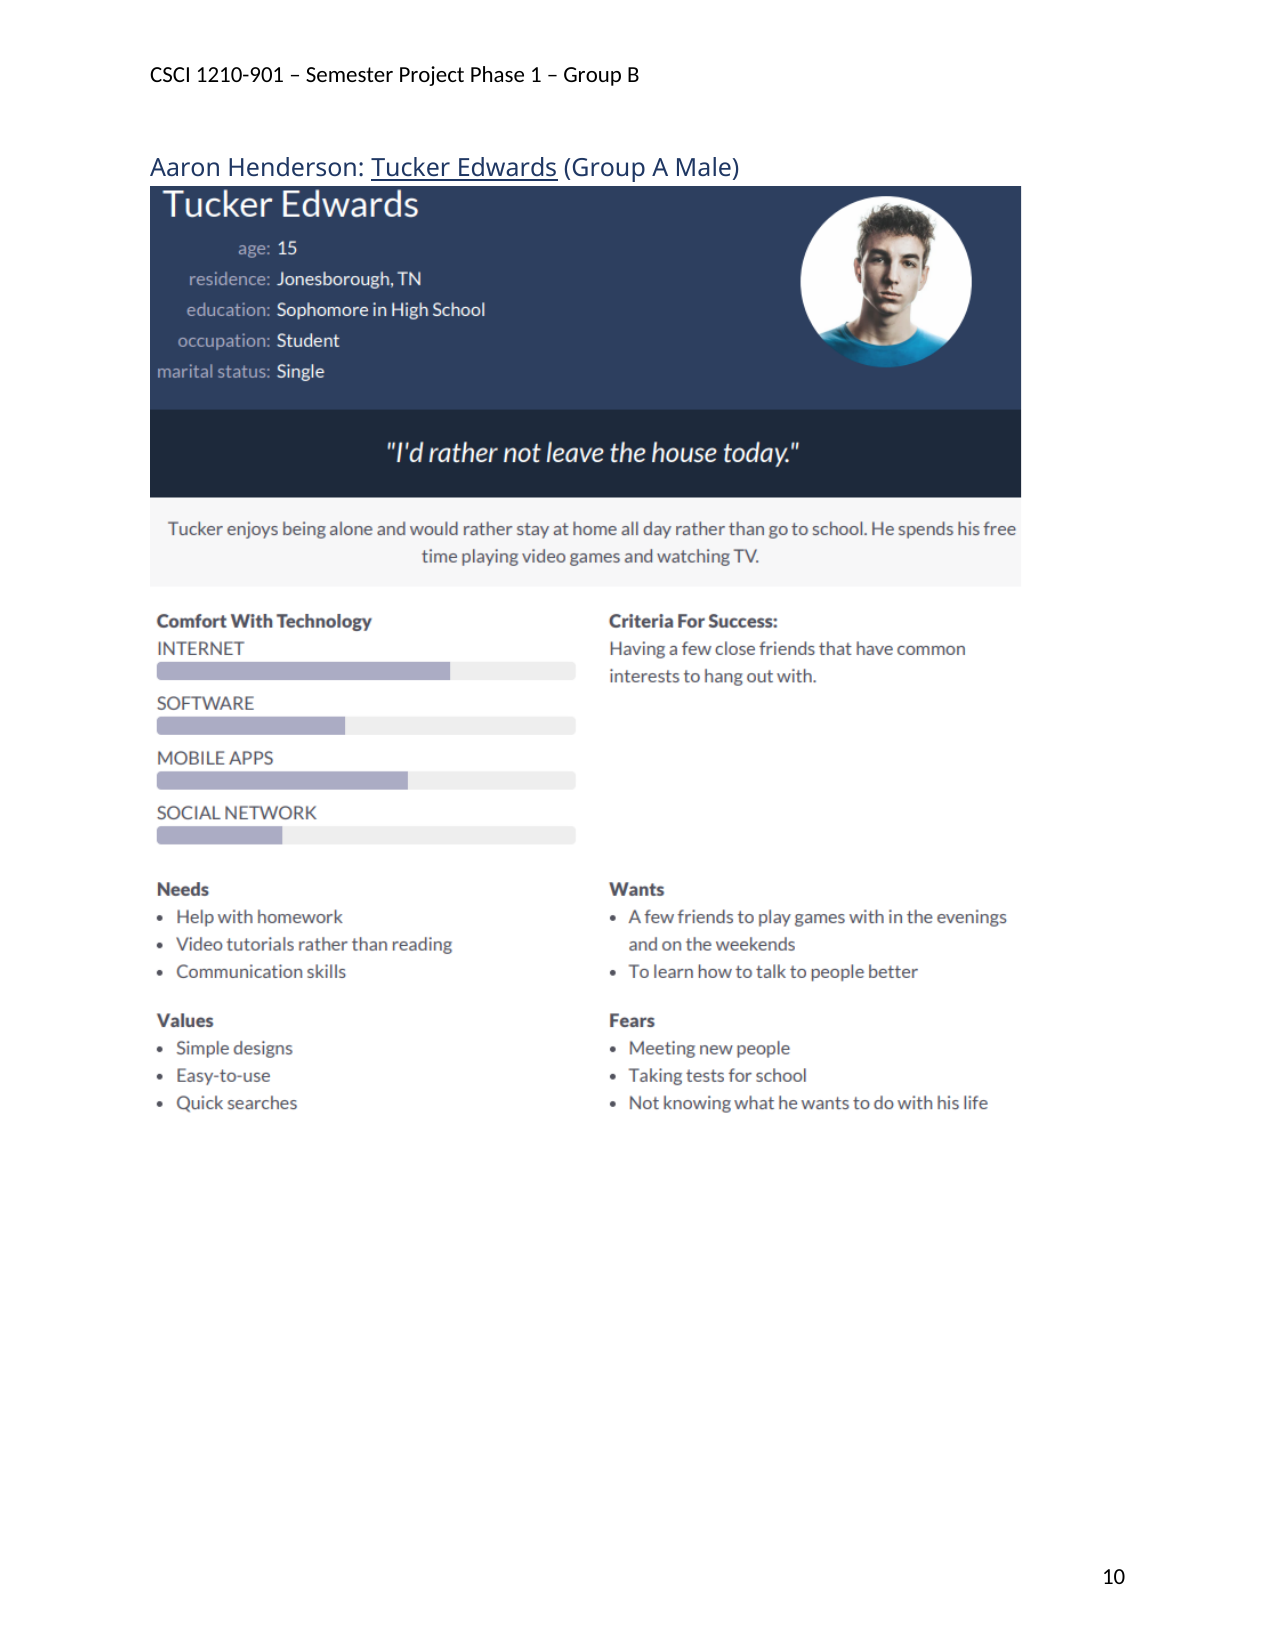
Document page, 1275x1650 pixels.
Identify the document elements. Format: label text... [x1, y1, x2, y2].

picture [150, 186, 1022, 1115]
subtitle Aaron Henderson: Tucker Edwards (Group A Male) [150, 150, 1125, 184]
